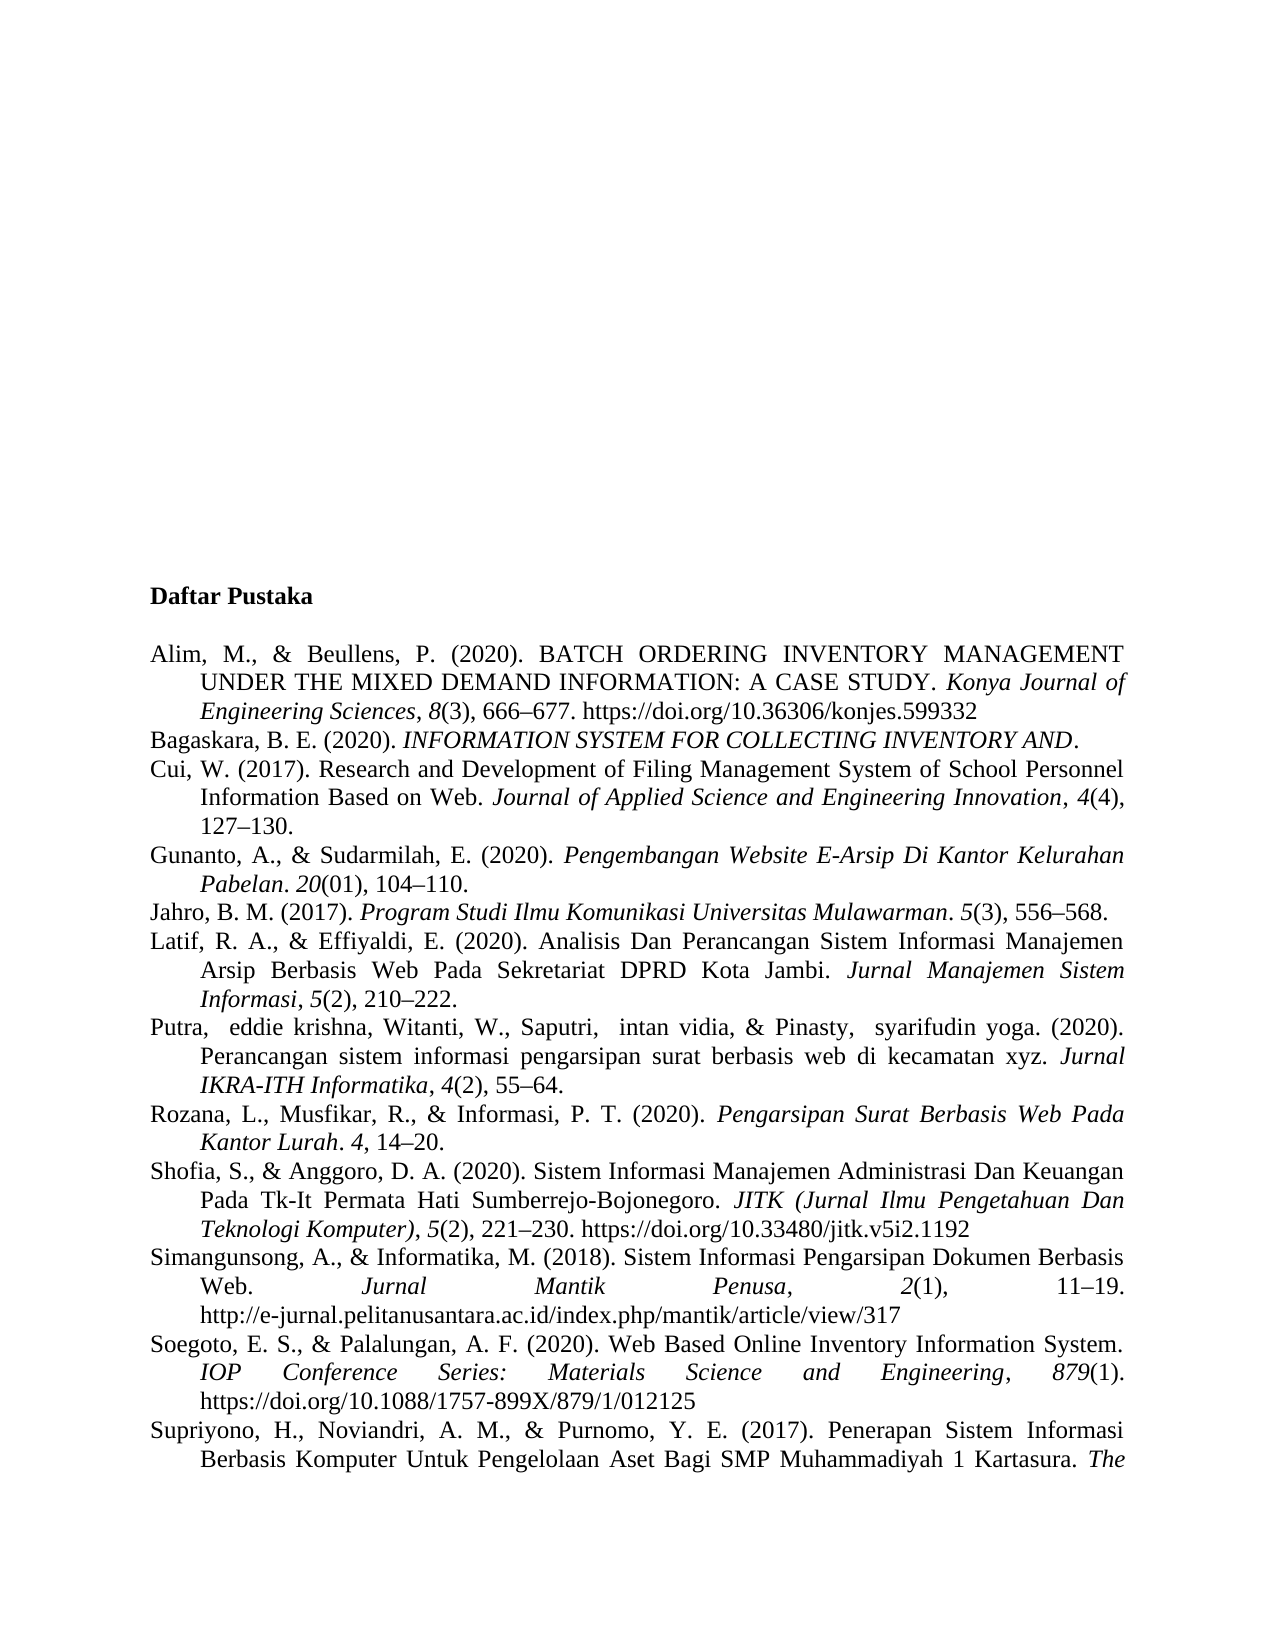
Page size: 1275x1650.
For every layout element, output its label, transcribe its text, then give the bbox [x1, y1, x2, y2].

text Alim, M., & Beullens, P. (2020). BATCH ORDERING INVENTORY MANAGEMENT UNDER THE MIXED DEMAND INFORMATION: A CASE STUDY. Konya Journal of Engineering Sciences, 8(3), 666–677. https://doi.org/10.36306/konjes.599332 [150, 639, 1125, 725]
text Shofia, S., & Anggoro, D. A. (2020). Sistem Informasi Manajemen Administrasi Dan Keuangan Pada Tk-It Permata Hati Sumberrejo-Bojonegoro. JITK (Jurnal Ilmu Pengetahuan Dan Teknologi Komputer), 5(2), 221–230. https://doi.org/10.33480/jitk.v5i2.1192 [150, 1156, 1125, 1242]
text Jahro, B. M. (2017). Program Studi Ilmu Komunikasi Universitas Mulawarman. 5(3), 556–568. [150, 897, 1125, 926]
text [150, 1415, 1125, 1472]
text Bagaskara, B. E. (2020). INFORMATION SYSTEM FOR COLLECTING INVENTORY AND. [150, 725, 1125, 754]
text Latif, R. A., & Effiyaldi, E. (2020). Analisis Dan Perancangan Sistem Informasi Manajemen Arsip Berbasis Web Pada Sekretariat DPRD Kota Jambi. Jurnal Manajemen Sistem Informasi, 5(2), 210–222. [150, 926, 1125, 1012]
text Soegoto, E. S., & Palalungan, A. F. (2020). Web Based Online Inventory Information System. IOP Conference Series: Materials Science and Engineering, 879(1). https://doi.org/10.1088/1757-899X/879/1/012125 [150, 1329, 1125, 1415]
text Rozana, L., Musfikar, R., & Informasi, P. T. (2020). Pengarsipan Surat Berbasis Web Pada Kantor Lurah. 4, 14–20. [150, 1099, 1125, 1156]
text Gunanto, A., & Sudarmilah, E. (2020). Pengembangan Website E-Arsip Di Kantor Kelurahan Pabelan. 20(01), 104–110. [150, 840, 1125, 897]
text Cui, W. (2017). Research and Development of Filing Management System of School Personnel Information Based on Web. Journal of Applied Science and Engineering Innovation, 4(4), 127–130. [150, 754, 1125, 840]
text Daftar Pustaka [150, 581, 1125, 610]
text Putra, eddie krishna, Witanti, W., Saputri, intan vidia, & Pinasty, syarifudin yoga. (2020). Perancangan sistem informasi pengarsipan surat berbasis web di kecamatan xyz. Jurnal IKRA-ITH Informatika, 4(2), 55–64. [150, 1012, 1125, 1099]
text Simangunsong, A., & Informatika, M. (2018). Sistem Informasi Pengarsipan Dokumen Berbasis Web. Jurnal Mantik Penusa, 2(1), 11–19. http://e-jurnal.pelitanusantara.ac.id/index.php/mantik/article/view/317 [150, 1242, 1125, 1329]
